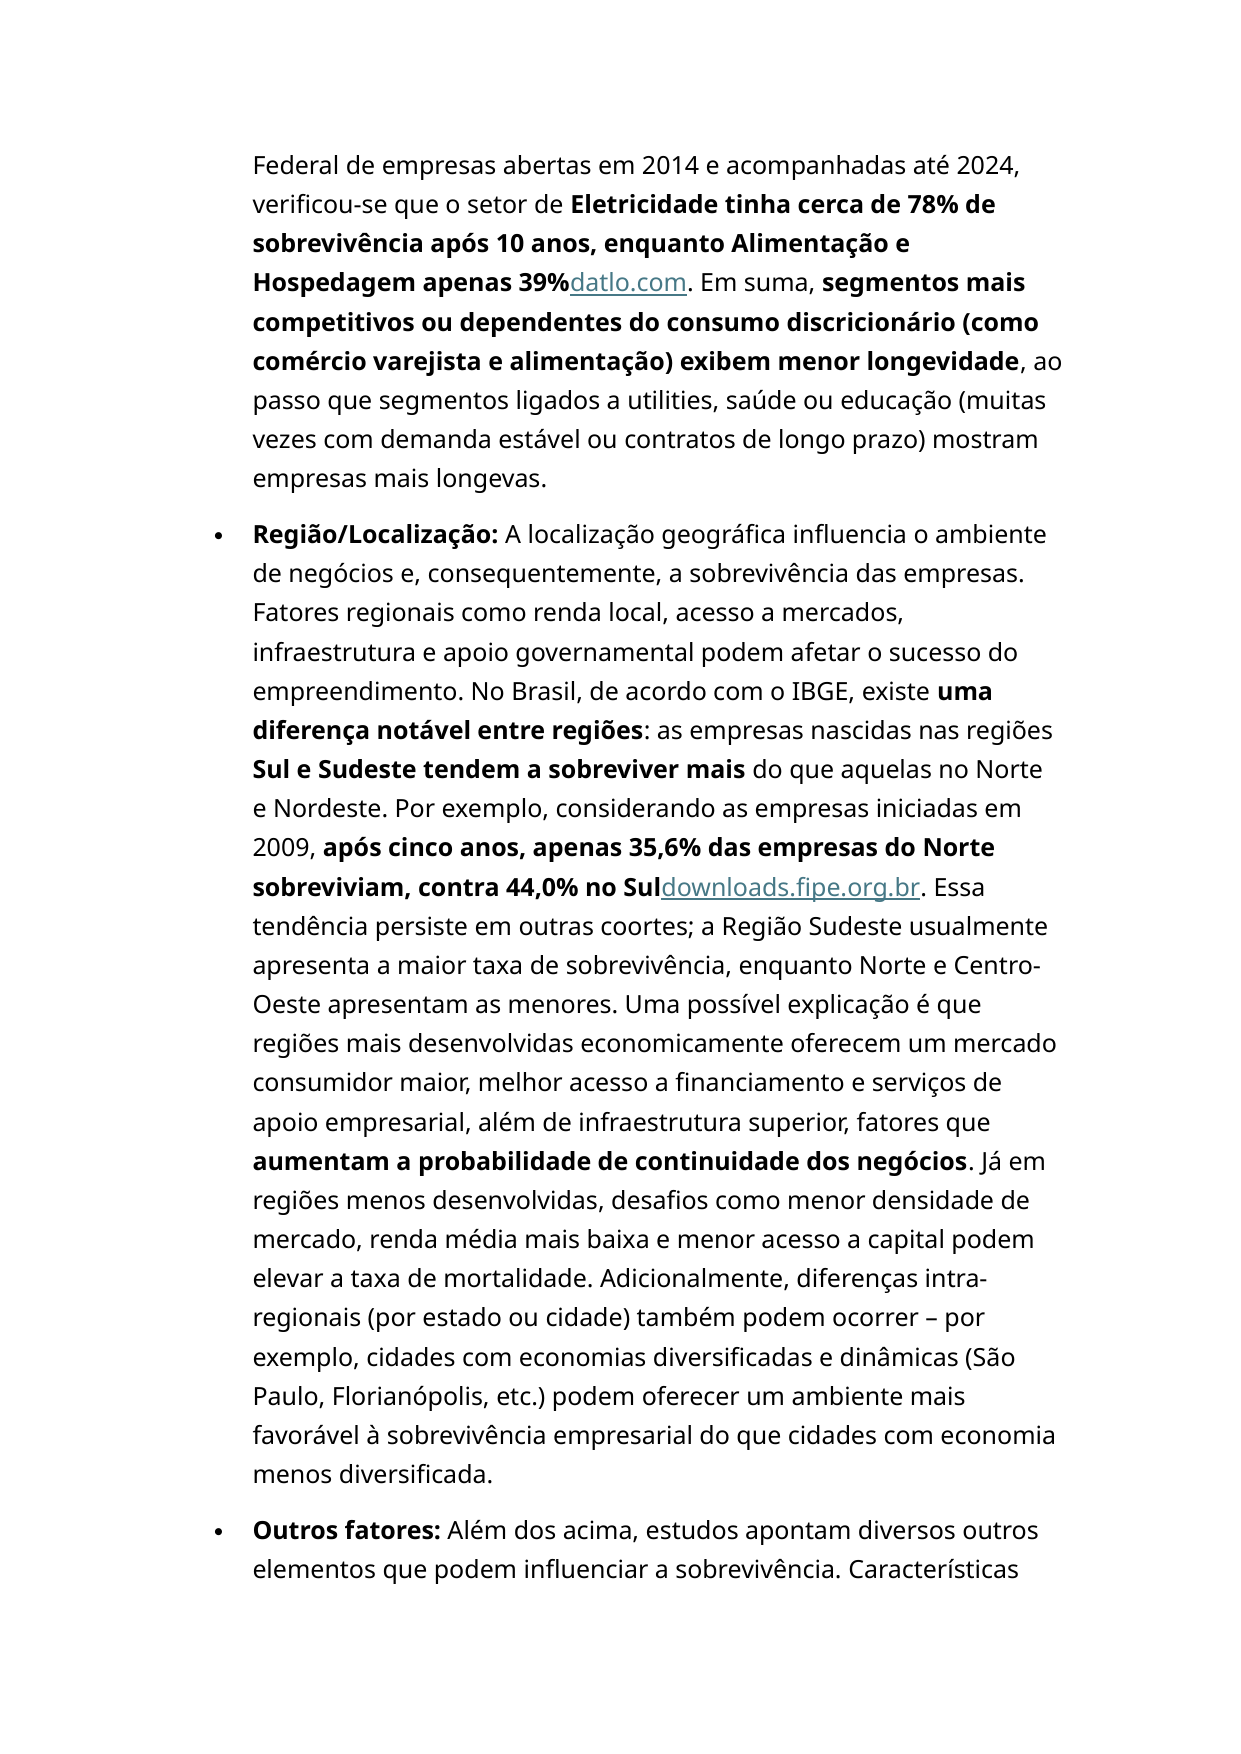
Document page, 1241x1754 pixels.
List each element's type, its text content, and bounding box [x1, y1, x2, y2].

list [215, 1513, 1063, 1586]
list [215, 148, 1063, 495]
list Região/Localização: A localização geográfica influencia o ambiente de negócios e, consequentemente, a sobrevivência das empresas. Fatores regionais como renda local, acesso a mercados, infraestrutura e apoio governamental podem afetar o sucesso do empreendimento. No Brasil, de acordo com o IBGE, existe uma diferença notável entre regiões: as empresas nascidas nas regiões Sul e Sudeste tendem a sobreviver mais do que aquelas no Norte e Nordeste. Por exemplo, considerando as empresas iniciadas em 2009, após cinco anos, apenas 35,6% das empresas do Norte sobreviviam, contra 44,0% no Sul​downloads.fipe.org.br. Essa tendência persiste em outras coortes; a Região Sudeste usualmente apresenta a maior taxa de sobrevivência, enquanto Norte e Centro-Oeste apresentam as menores. Uma possível explicação é que regiões mais desenvolvidas economicamente oferecem um mercado consumidor maior, melhor acesso a financiamento e serviços de apoio empresarial, além de infraestrutura superior, fatores que aumentam a probabilidade de continuidade dos negócios. Já em regiões menos desenvolvidas, desafios como menor densidade de mercado, renda média mais baixa e menor acesso a capital podem elevar a taxa de mortalidade. Adicionalmente, diferenças intra-regionais (por estado ou cidade) também podem ocorrer – por exemplo, cidades com economias diversificadas e dinâmicas (São Paulo, Florianópolis, etc.) podem oferecer um ambiente mais favorável à sobrevivência empresarial do que cidades com economia menos diversificada. [215, 517, 1063, 1491]
